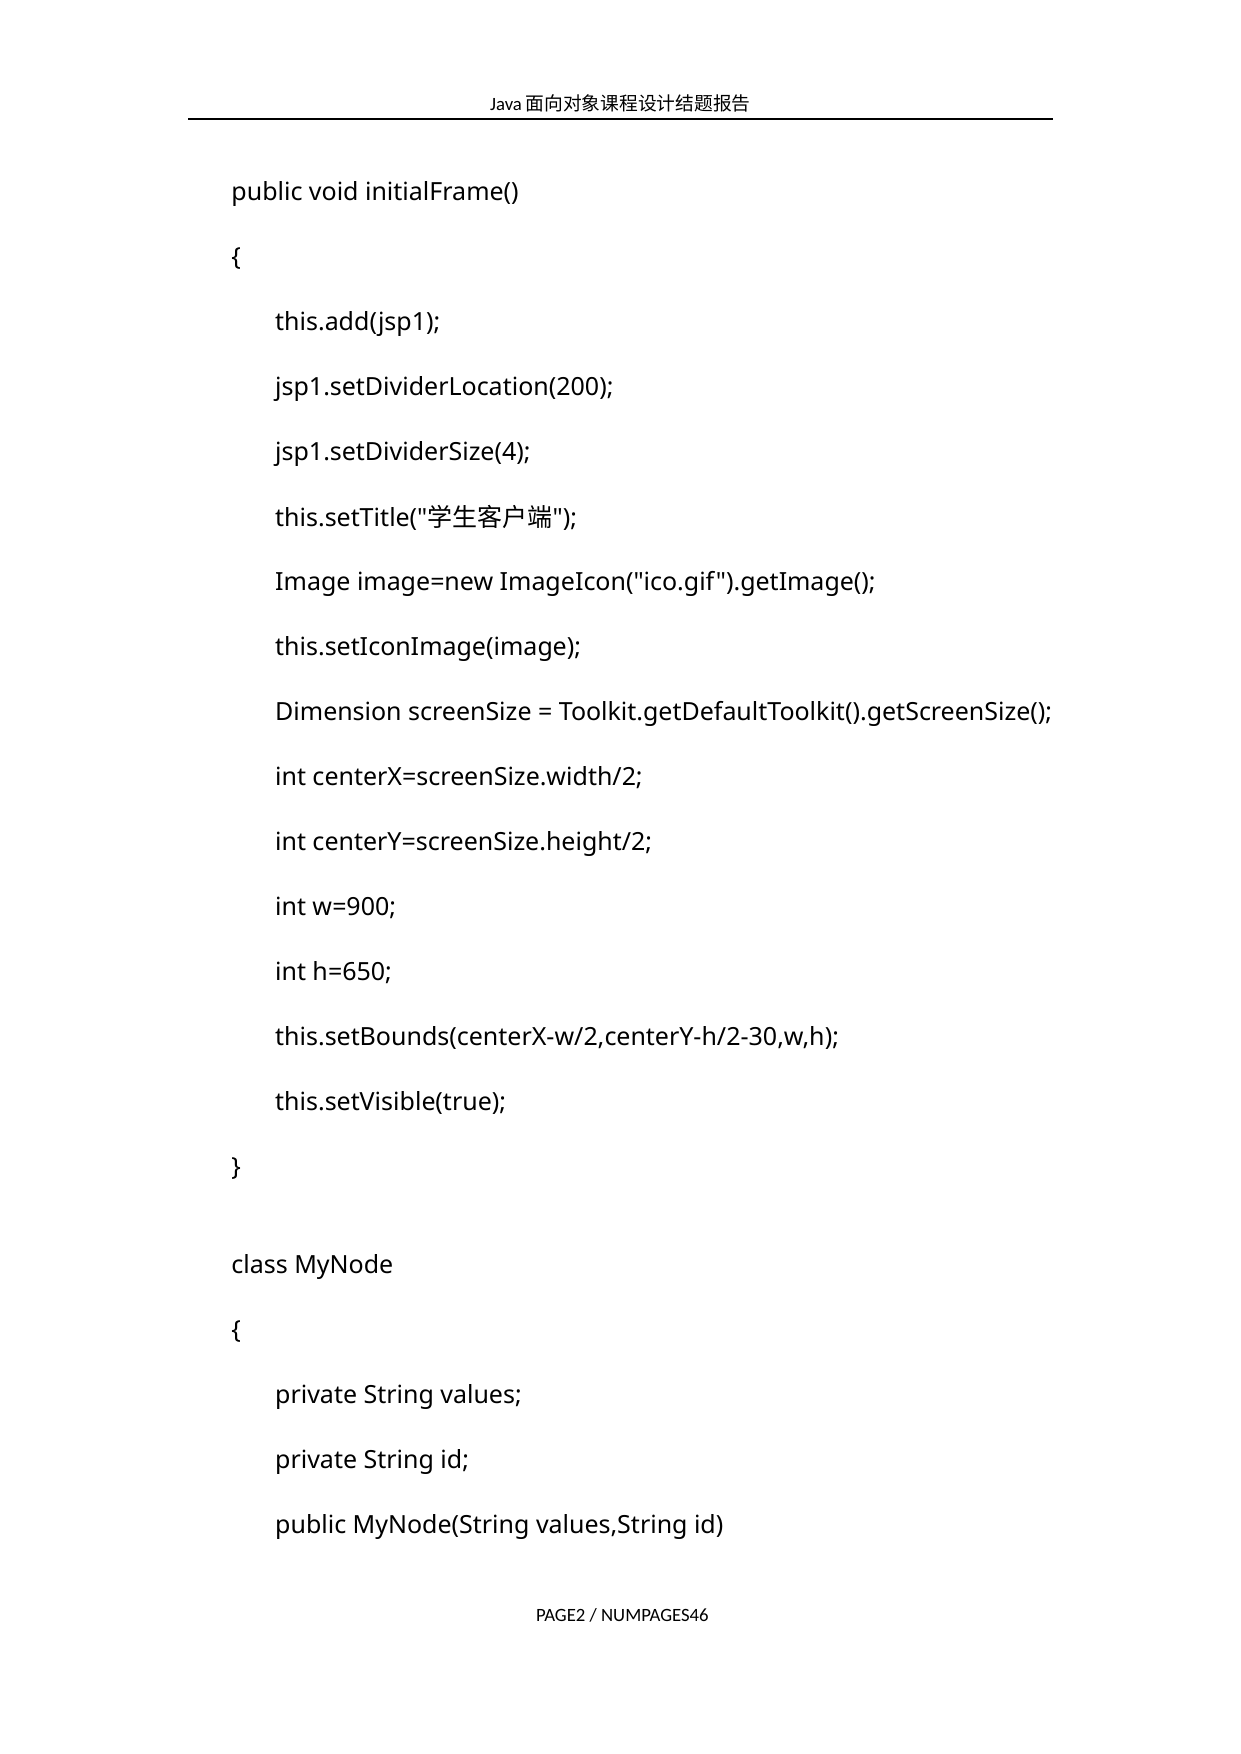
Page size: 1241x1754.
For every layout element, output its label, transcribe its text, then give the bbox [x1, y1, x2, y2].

text jsp1.setDividerLocation(200); [187, 353, 1053, 418]
text public void initialFrame() [187, 158, 1053, 223]
text this.setTitle("学生客户端"); [187, 483, 1053, 548]
text Dimension screenSize = Toolkit.getDefaultToolkit().getScreenSize(); [187, 678, 1053, 743]
text this.setBounds(centerX-w/2,centerY-h/2-30,w,h); [187, 1003, 1053, 1068]
text int h=650; [187, 938, 1053, 1003]
text int centerY=screenSize.height/2; [187, 808, 1053, 873]
text int w=900; [187, 873, 1053, 938]
text Image image=new ImageIcon("ico.gif").getImage(); [187, 548, 1053, 613]
text int centerX=screenSize.width/2; [187, 743, 1053, 808]
text class MyNode [187, 1231, 1053, 1296]
text this.setVisible(true); [187, 1068, 1053, 1133]
text private String values; [187, 1361, 1053, 1426]
text private String id; [187, 1426, 1053, 1491]
text } [187, 1133, 1053, 1198]
text { [187, 1296, 1053, 1361]
text public MyNode(String values,String id) [187, 1491, 1053, 1556]
text { [187, 223, 1053, 288]
text this.add(jsp1); [187, 288, 1053, 353]
text this.setIconImage(image); [187, 613, 1053, 678]
text jsp1.setDividerSize(4); [187, 418, 1053, 483]
